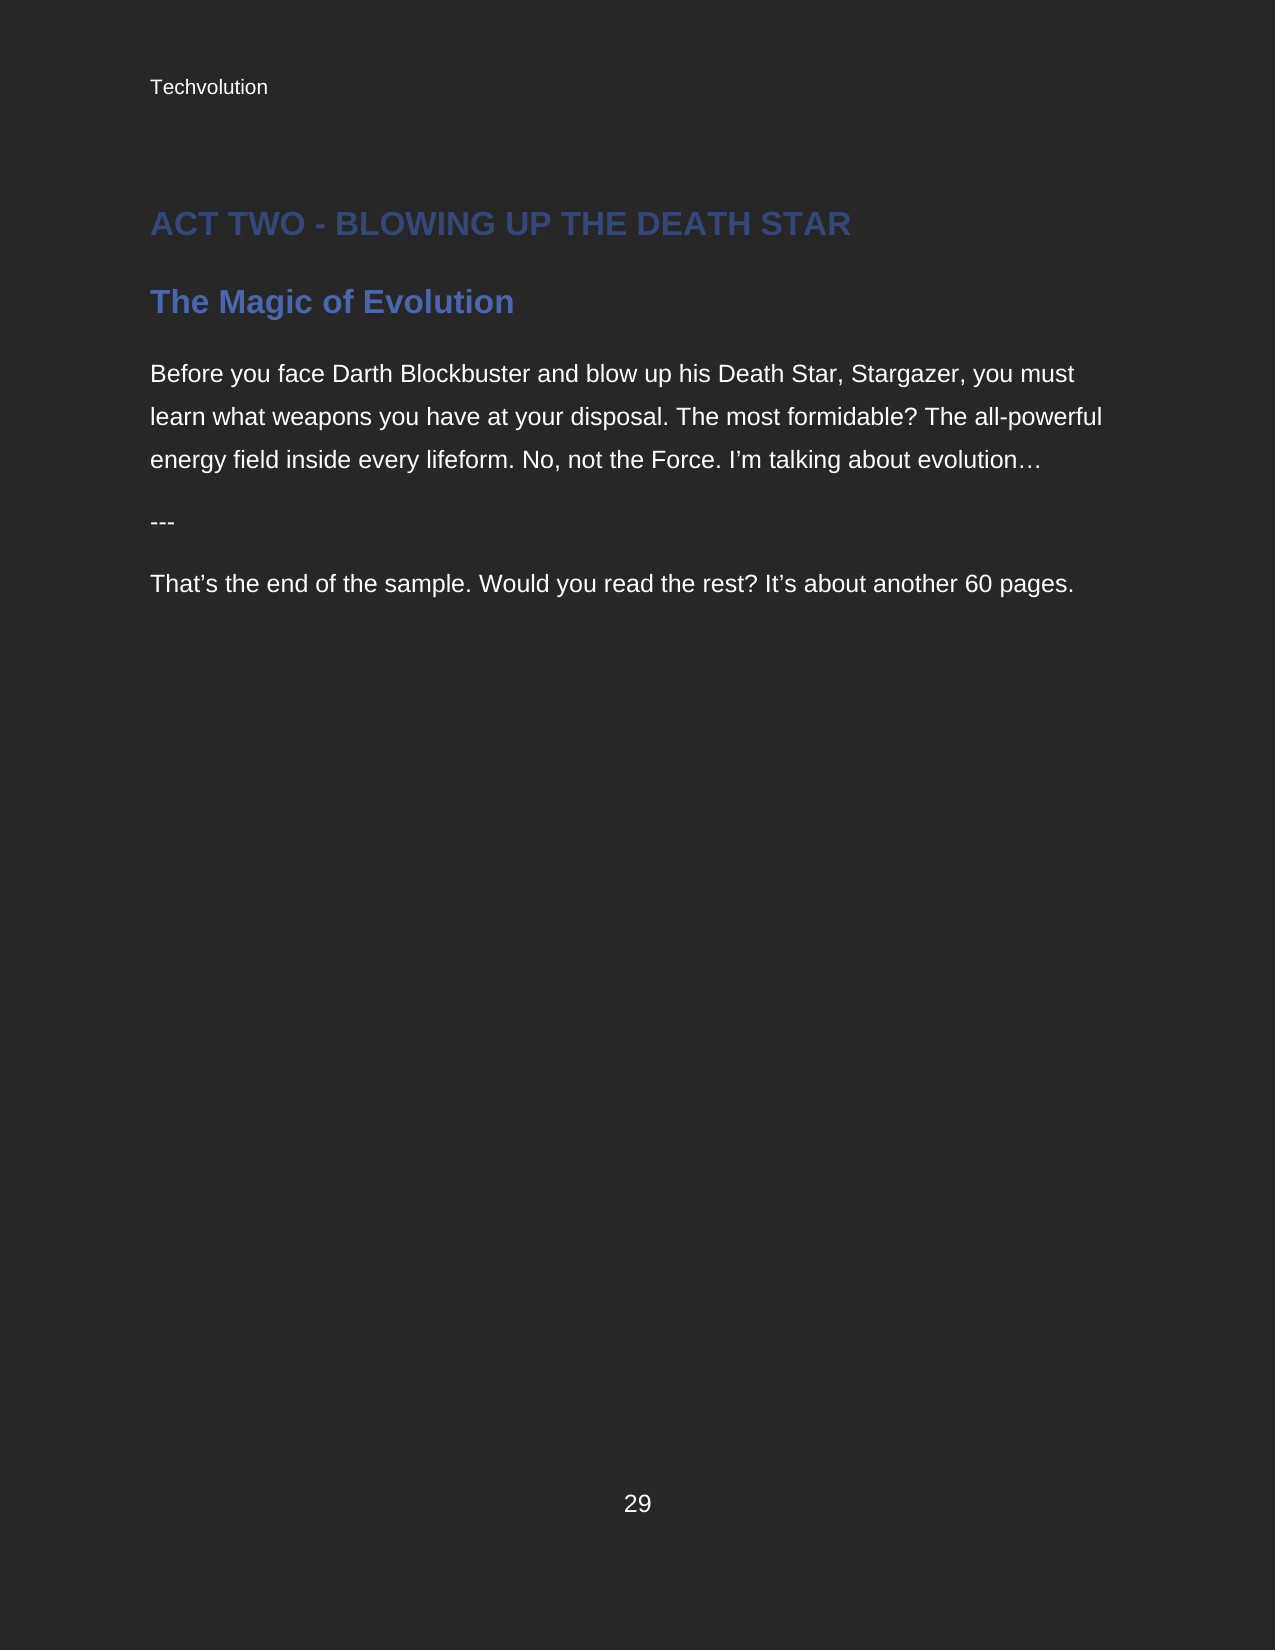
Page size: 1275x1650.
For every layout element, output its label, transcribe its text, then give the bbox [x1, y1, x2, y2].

subtitle ACT TWO - BLOWING UP THE DEATH STAR [150, 204, 1125, 242]
text Before you face Darth Blockbuster and blow up his Death Star, Stargazer, you must learn what weapons you have at your disposal. The most formidable? The all-powerful energy field inside every lifeform. No, not the Force. I’m talking about evolution… [150, 359, 1125, 474]
text That’s the end of the sample. Would you read the rest? It’s about another 60 pages. [150, 569, 1125, 597]
text --- [150, 507, 1125, 536]
subtitle The Magic of Evolution [150, 282, 1125, 321]
